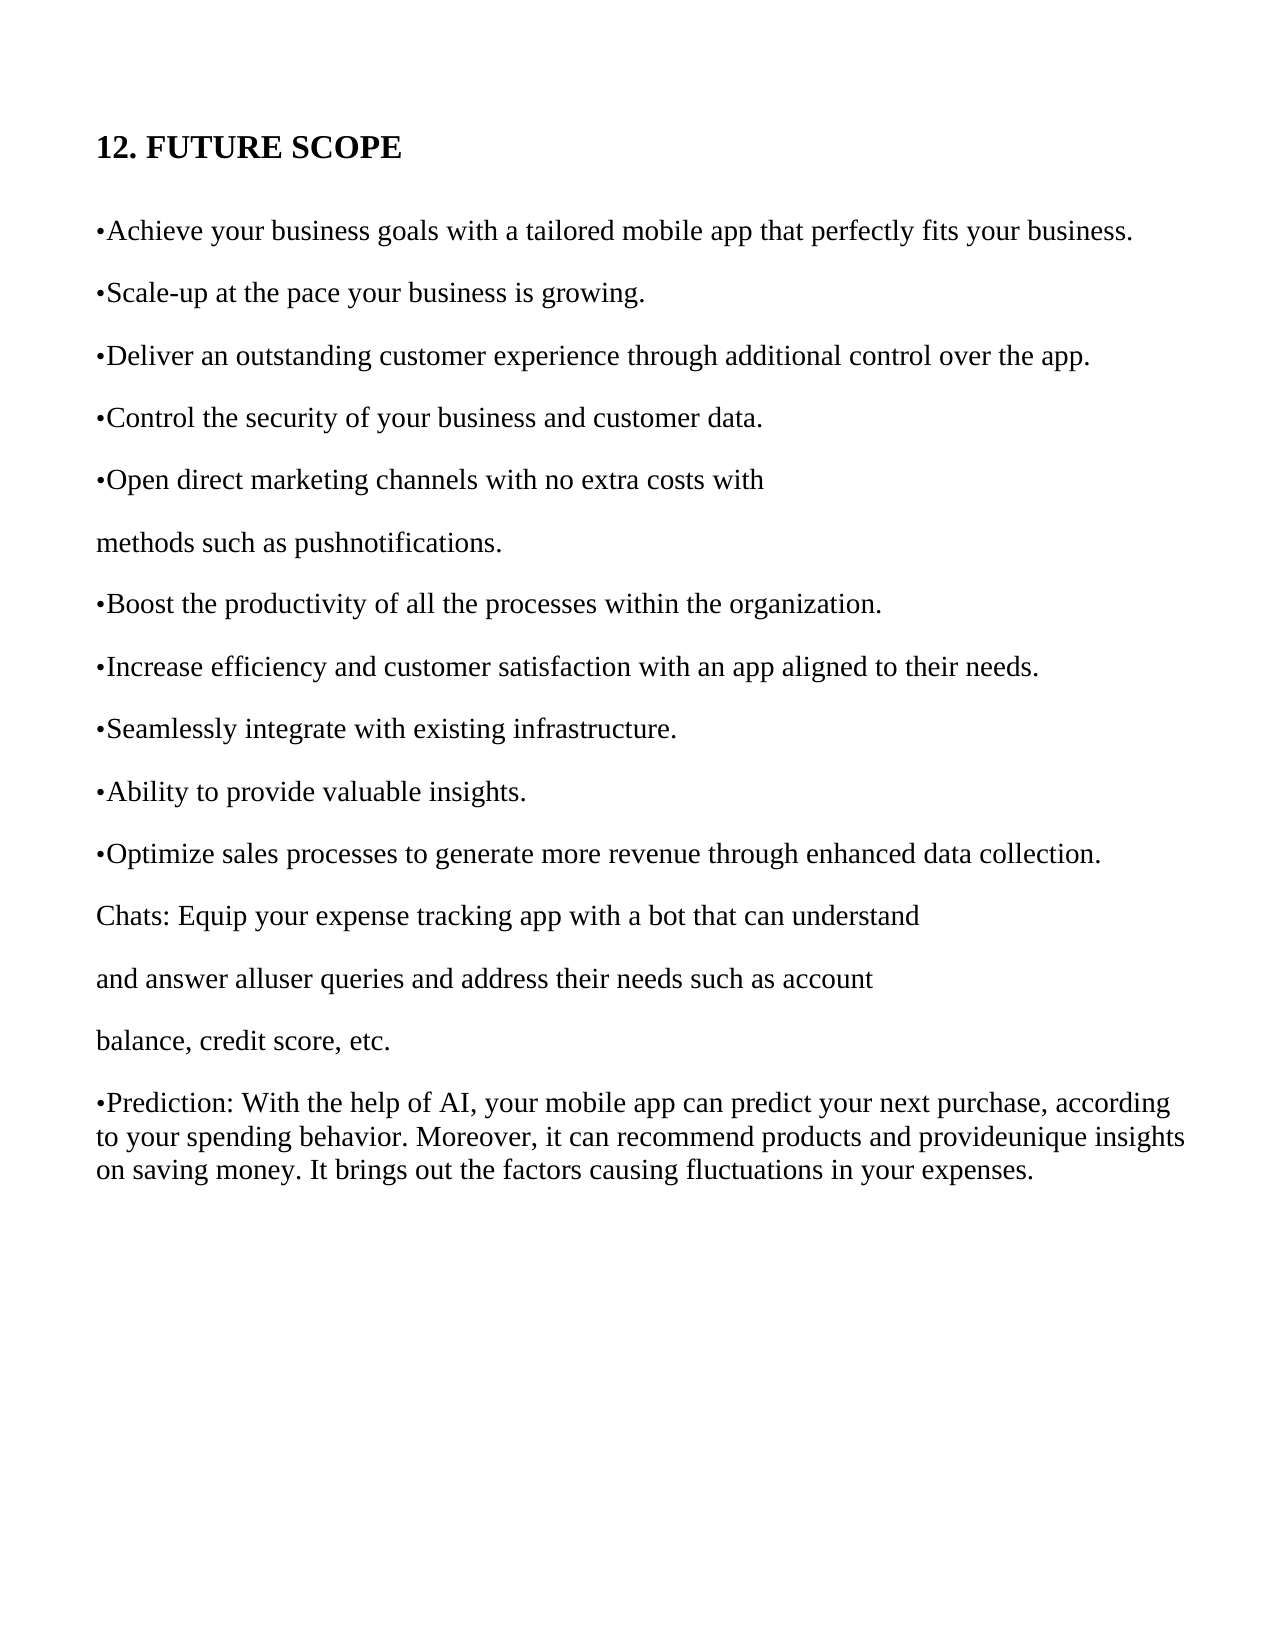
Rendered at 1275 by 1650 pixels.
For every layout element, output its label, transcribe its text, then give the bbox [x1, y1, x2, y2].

list Control the security of your business and customer data. [96, 400, 1260, 434]
subtitle FUTURE SCOPE [96, 127, 1260, 165]
list Optimize sales processes to generate more revenue through enhanced data collection. [96, 836, 1260, 870]
list Ability to provide valuable insights. [96, 774, 1260, 807]
list Deliver an outstanding customer experience through additional control over the app. [96, 338, 1260, 371]
list Open direct marketing channels with no extra costs with methods such as pushnotifications. [96, 462, 870, 558]
list Achieve your business goals with a tailored mobile app that perfectly fits your business. [96, 213, 1260, 247]
list Scale-up at the pace your business is growing. [96, 275, 1260, 309]
list Boost the productivity of all the processes within the organization. [96, 587, 1260, 620]
list Increase efficiency and customer satisfaction with an app aligned to their needs. [96, 649, 1260, 683]
list Seamlessly integrate with existing infrastructure. [96, 712, 1260, 745]
list Prediction: With the help of AI, your mobile app can predict your next purchase, according to your spending behavior. Moreover, it can recommend products and provideunique insights on saving money. It brings out the factors causing fluctuations in your expenses. [96, 1085, 1185, 1186]
text Chats: Equip your expense tracking app with a bot that can understand and answer alluser queries and address their needs such as account balance, credit score, etc. [96, 898, 957, 1057]
